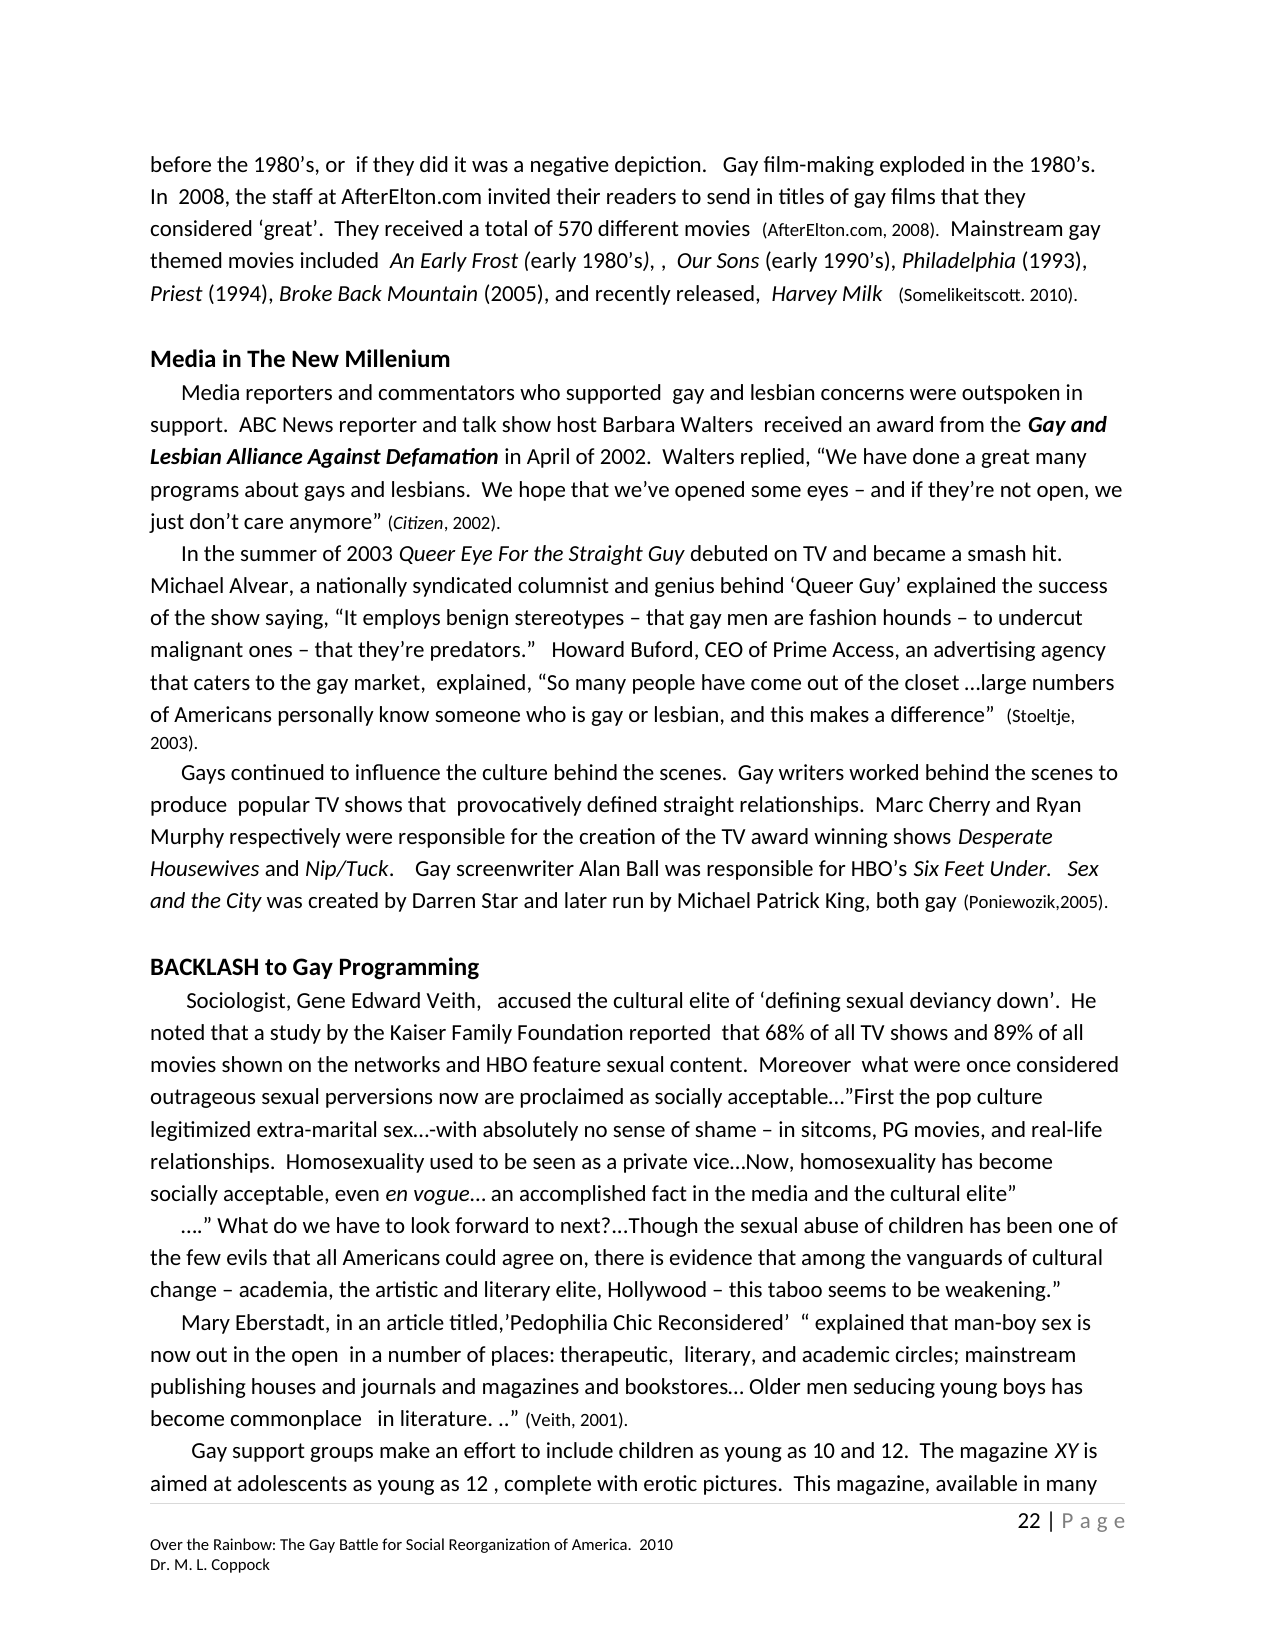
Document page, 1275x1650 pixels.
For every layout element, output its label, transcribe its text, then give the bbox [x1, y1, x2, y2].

text Media in The New Millenium [150, 343, 1125, 374]
text ….” What do we have to look forward to next?...Though the sexual abuse of children has been one of the few evils that all Americans could agree on, there is evidence that among the vanguards of cultural change – academia, the artistic and literary elite, Hollywood – this taboo seems to be weakening.” [150, 1211, 1125, 1304]
text In the summer of 2003 Queer Eye For the Straight Guy debuted on TV and became a smash hit. Michael Alvear, a nationally syndicated columnist and genius behind ‘Queer Guy’ explained the success of the show saying, “It employs benign stereotypes – that gay men are fashion hounds – to undercut malignant ones – that they’re predators.” Howard Buford, CEO of Prime Access, an advertising agency that caters to the gay market, explained, “So many people have come out of the closet …large numbers of Americans personally know someone who is gay or lesbian, and this makes a difference” (Stoeltje, 2003). [150, 539, 1125, 754]
text Media reporters and commentators who supported gay and lesbian concerns were outspoken in support. ABC News reporter and talk show host Barbara Walters received an award from the Gay and Lesbian Alliance Against Defamation in April of 2002. Walters replied, “We have done a great many programs about gays and lesbians. We hope that we’ve opened some eyes – and if they’re not open, we just don’t care anymore” (Citizen, 2002). [150, 378, 1125, 535]
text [150, 150, 1125, 307]
text Gays continued to influence the culture behind the scenes. Gay writers worked behind the scenes to produce popular TV shows that provocatively defined straight relationships. Marc Cherry and Ryan Murphy respectively were responsible for the creation of the TV award winning shows Desperate Housewives and Nip/Tuck. Gay screenwriter Alan Ball was responsible for HBO’s Six Feet Under. Sex and the City was created by Darren Star and later run by Michael Patrick King, both gay (Poniewozik,2005). [150, 758, 1125, 914]
text BACKLASH to Gay Programming [150, 951, 1125, 981]
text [150, 1437, 1125, 1497]
text Sociologist, Gene Edward Veith, accused the cultural elite of ‘defining sexual deviancy down’. He noted that a study by the Kaiser Family Foundation reported that 68% of all TV shows and 89% of all movies shown on the networks and HBO feature sexual content. Moreover what were once considered outrageous sexual perversions now are proclaimed as socially acceptable…”First the pop culture legitimized extra-marital sex…-with absolutely no sense of shame – in sitcoms, PG movies, and real-life relationships. Homosexuality used to be seen as a private vice…Now, homosexuality has become socially acceptable, even en vogue… an accomplished fact in the media and the cultural elite” [150, 986, 1125, 1207]
text Mary Eberstadt, in an article titled,’Pedophilia Chic Reconsidered’ “ explained that man-boy sex is now out in the open in a number of places: therapeutic, literary, and academic circles; mainstream publishing houses and journals and magazines and bookstores… Older men seducing young boys has become commonplace in literature. ..” (Veith, 2001). [150, 1308, 1125, 1432]
